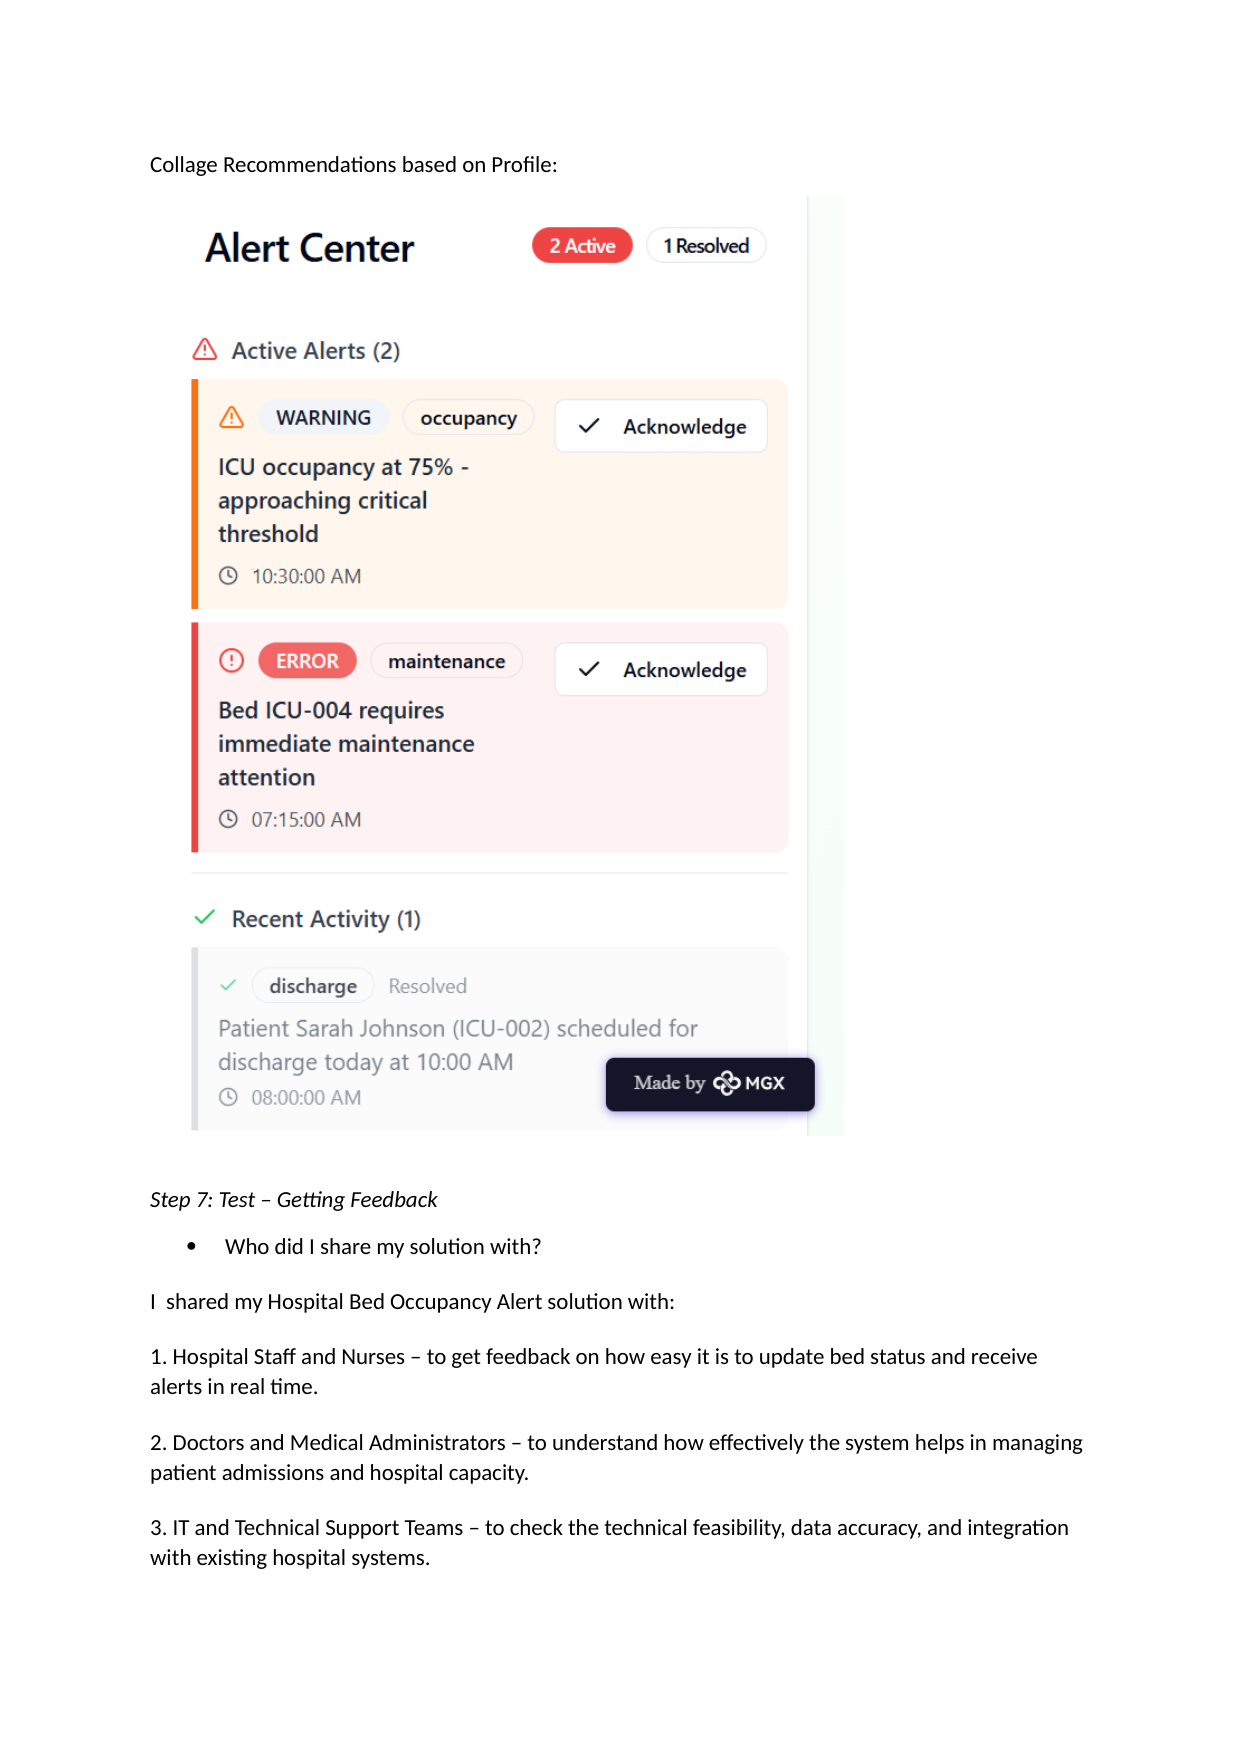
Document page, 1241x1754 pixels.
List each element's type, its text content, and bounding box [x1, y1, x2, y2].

text 1. Hospital Staff and Nurses – to get feedback on how easy it is to update bed status and receive alerts in real time. [150, 1342, 1090, 1401]
text Step 7: Test – Getting Feedback [150, 1185, 1090, 1213]
text 2. Doctors and Medical Administrators – to understand how effectively the system helps in managing patient admissions and hospital capacity. [150, 1428, 1090, 1486]
list Who did I share my solution with? [187, 1232, 1090, 1260]
text 3. IT and Technical Support Teams – to check the technical feasibility, data accuracy, and integration with existing hospital systems. [150, 1513, 1090, 1571]
text Collage Recommendations based on Profile: [150, 150, 1090, 178]
text I shared my Hospital Bed Occupancy Alert solution with: [150, 1287, 1090, 1315]
